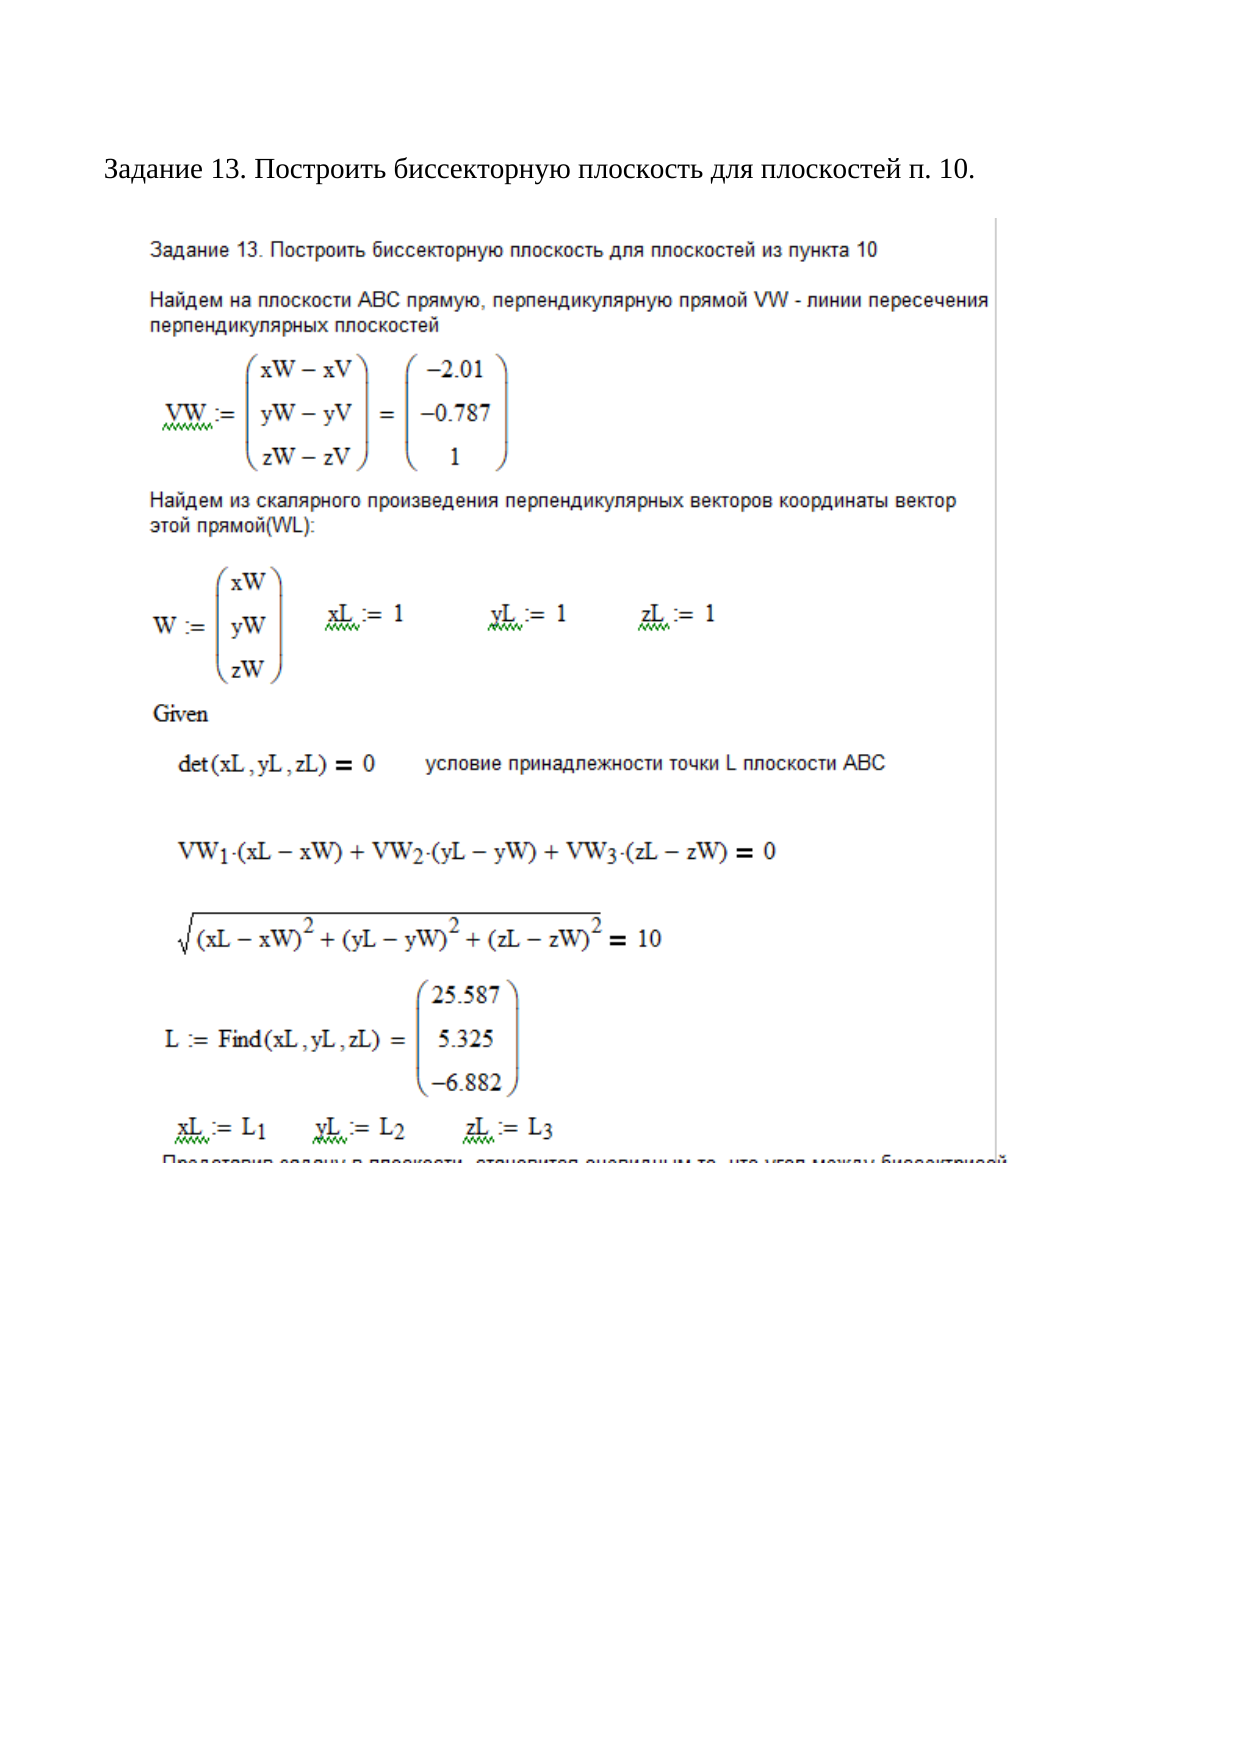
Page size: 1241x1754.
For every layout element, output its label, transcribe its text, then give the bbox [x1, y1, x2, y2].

text Задание 13. Построить биссекторную плоскость для плоскостей п. 10. [103, 152, 1152, 185]
picture [136, 218, 1119, 1163]
